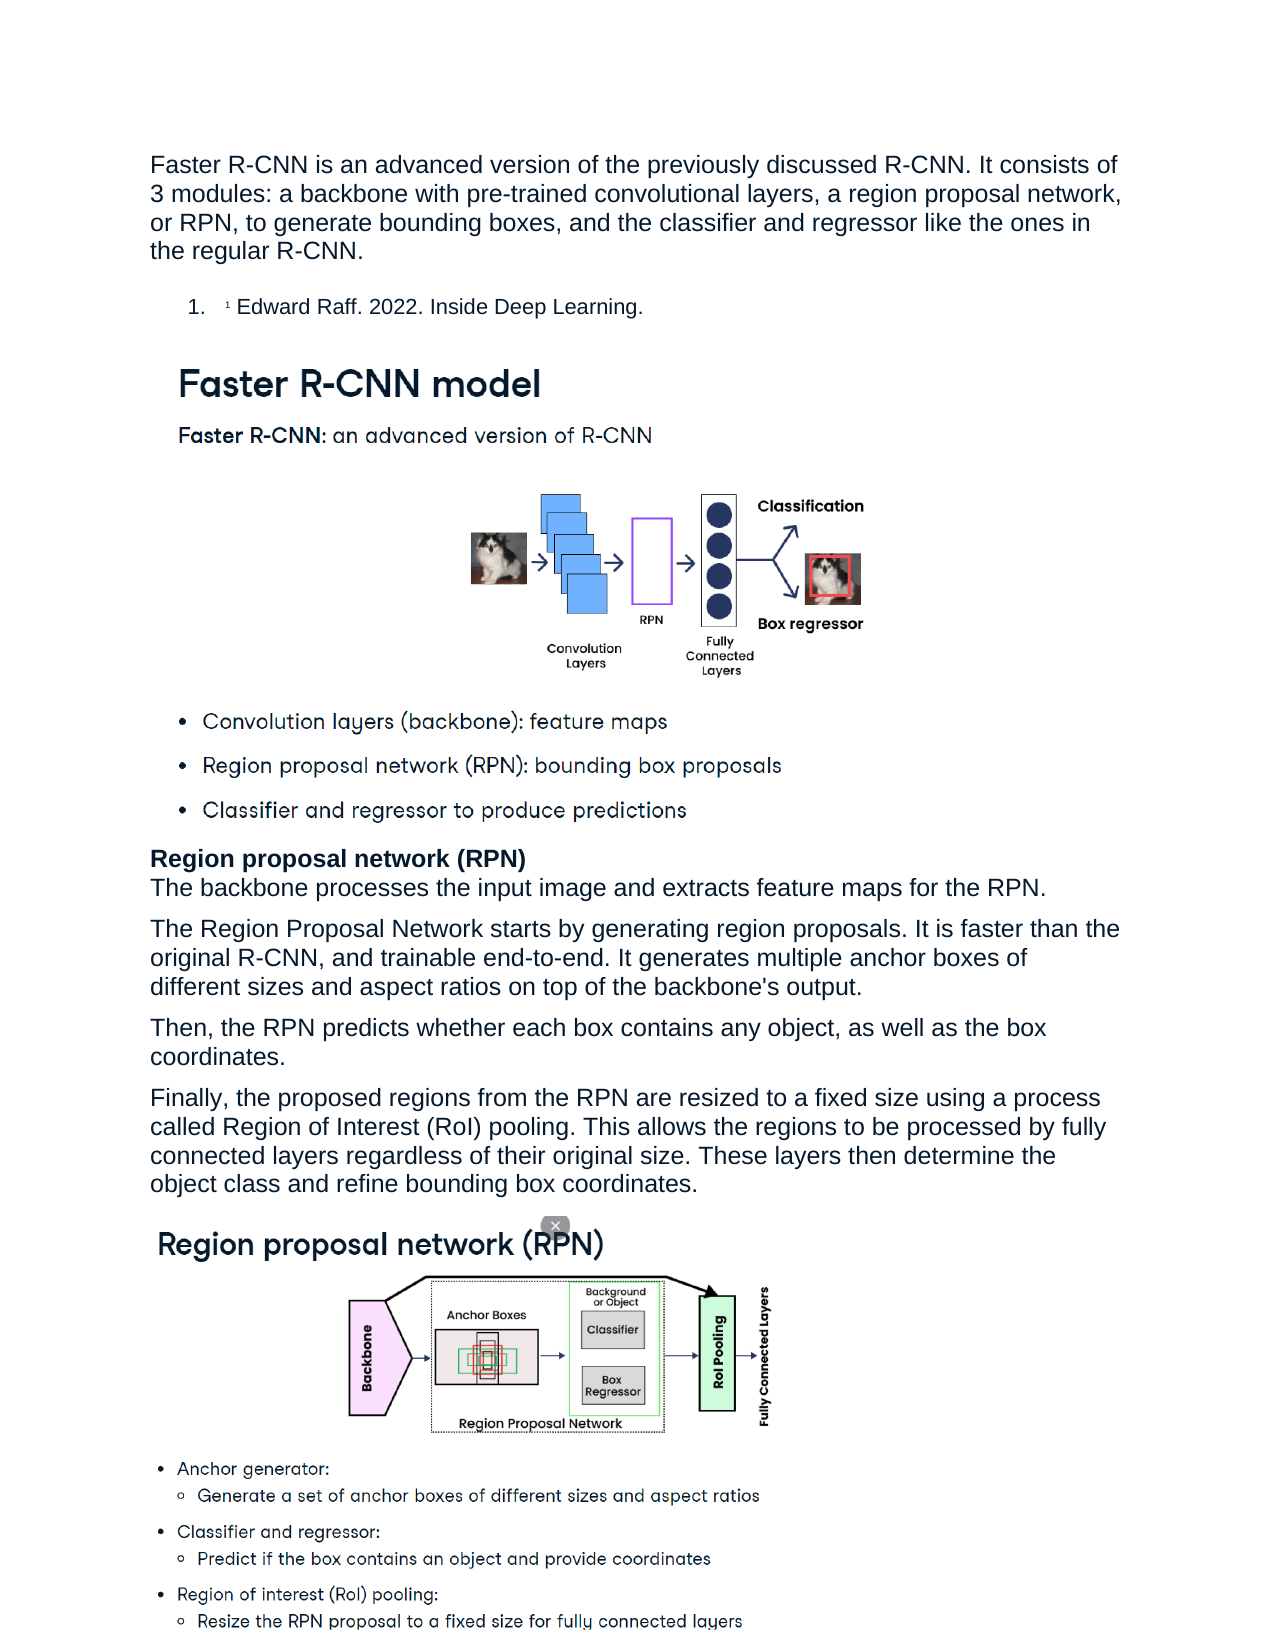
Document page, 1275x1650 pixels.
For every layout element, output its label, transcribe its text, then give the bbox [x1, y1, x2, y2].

picture [142, 1216, 953, 1639]
text The Region Proposal Network starts by generating region proposals. It is faster than the original R-CNN, and trainable end-to-end. It generates multiple anchor boxes of different sizes and aspect ratios on top of the backbone's output. [150, 914, 1125, 1001]
text Then, the RPN predicts whether each box contains any object, as well as the box coordinates. [150, 1013, 1125, 1071]
text Finally, the proposed regions from the RPN are resized to a fixed size using a process called Region of Interest (RoI) pooling. This allows the regions to be processed by fully connected layers regardless of their original size. These layers then determine the object class and refine bounding box coordinates. [150, 1083, 1125, 1198]
picture [150, 348, 1004, 845]
text Region proposal network (RPN) [150, 844, 1125, 873]
text The backbone processes the input image and extracts feature maps for the RPN. [150, 873, 1125, 902]
text Faster R-CNN is an advanced version of the previously discussed R-CNN. It consists of 3 modules: a backbone with pre-trained convolutional layers, a region proposal network, or RPN, to generate bounding boxes, and the classifier and regressor like the ones in the regular R-CNN. [150, 150, 1125, 265]
list 1 Edward Raff. 2022. Inside Deep Learning. [187, 294, 1125, 319]
